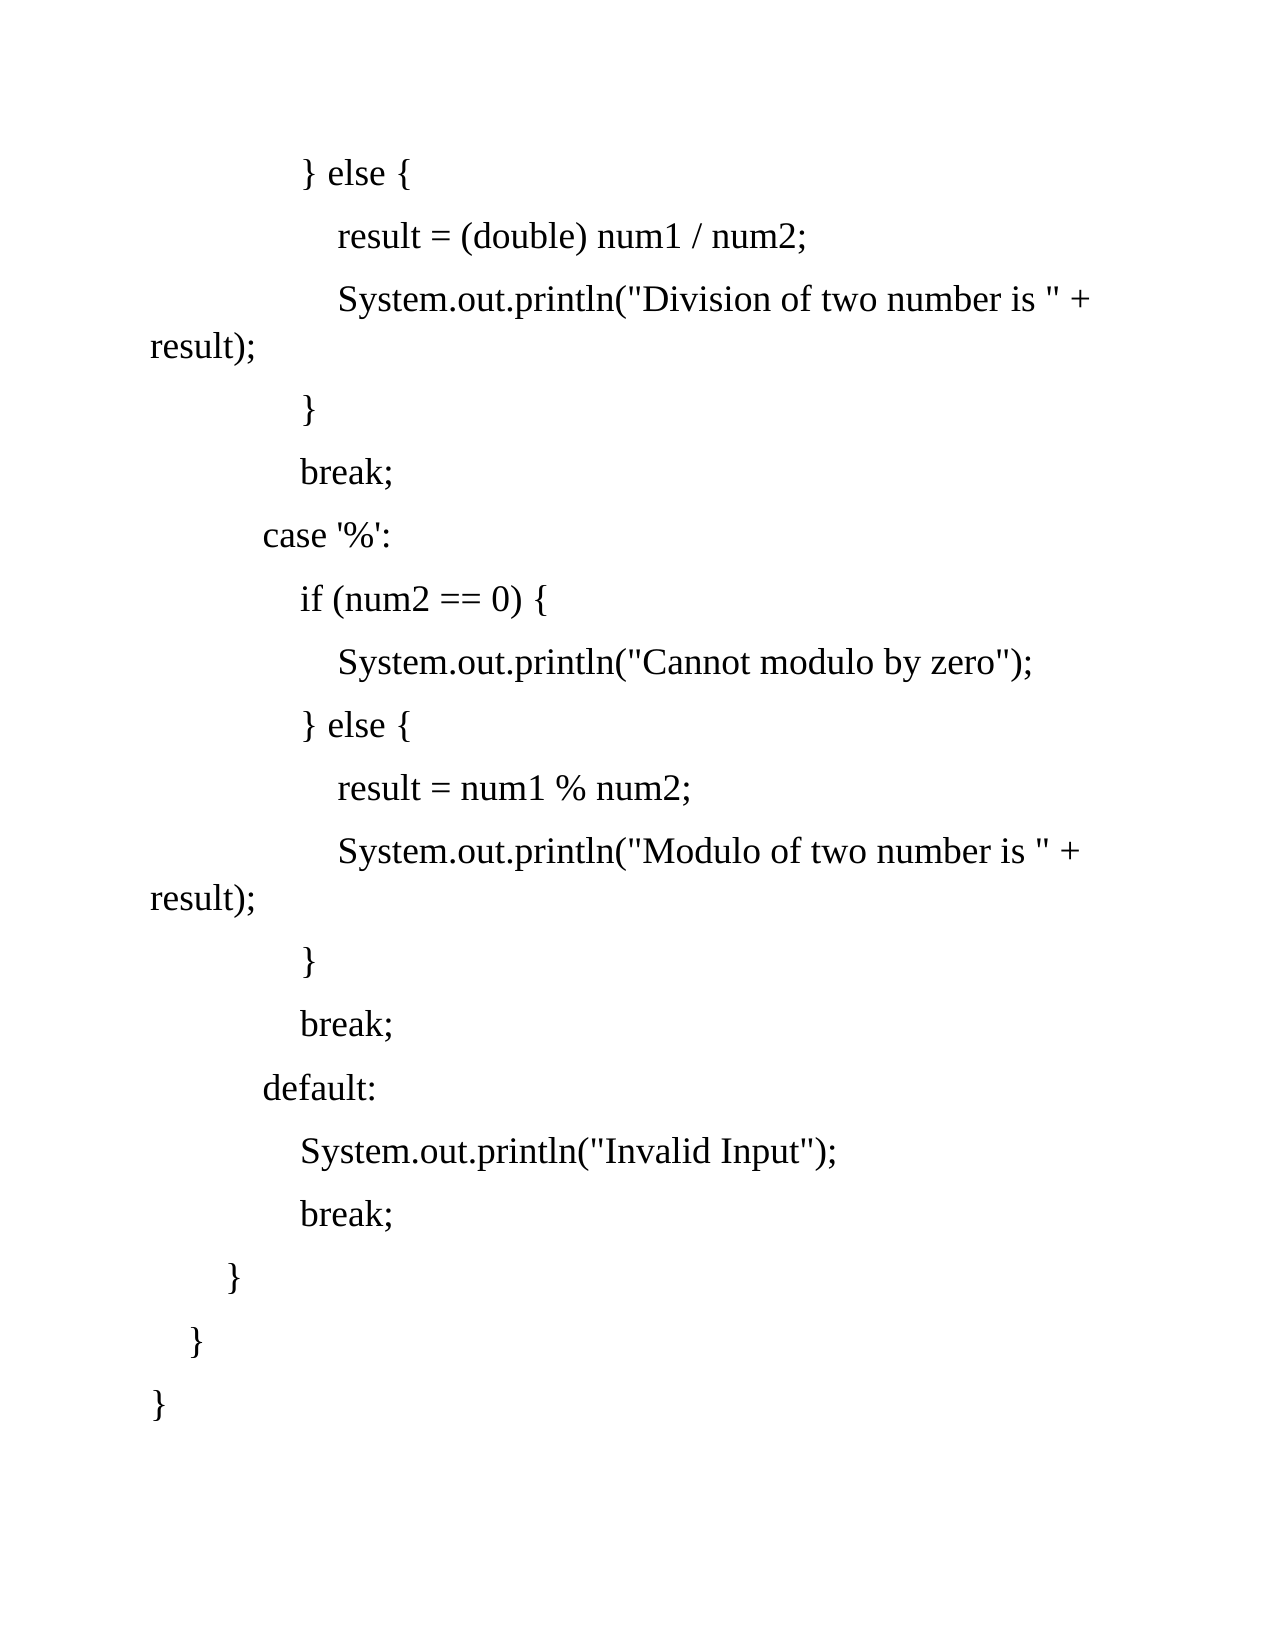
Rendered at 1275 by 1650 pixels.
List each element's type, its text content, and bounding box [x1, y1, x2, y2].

text if (num2 == 0) { [150, 576, 1125, 619]
text default: [150, 1065, 1125, 1108]
text result = num1 % num2; [150, 766, 1125, 809]
text System.out.println("Cannot modulo by zero"); [150, 639, 1125, 682]
text System.out.println("Modulo of two number is " + result); [150, 829, 1125, 918]
text } [150, 1255, 1125, 1298]
text } else { [150, 150, 1125, 193]
text break; [150, 1192, 1125, 1235]
text System.out.println("Invalid Input"); [150, 1128, 1125, 1171]
text } [150, 1318, 1125, 1361]
text result = (double) num1 / num2; [150, 213, 1125, 256]
text } [150, 1381, 1125, 1424]
text } [150, 939, 1125, 982]
text break; [150, 1002, 1125, 1045]
text } else { [150, 702, 1125, 746]
text } [150, 386, 1125, 429]
text case '%': [150, 513, 1125, 556]
text break; [150, 449, 1125, 493]
text System.out.println("Division of two number is " + result); [150, 276, 1125, 366]
